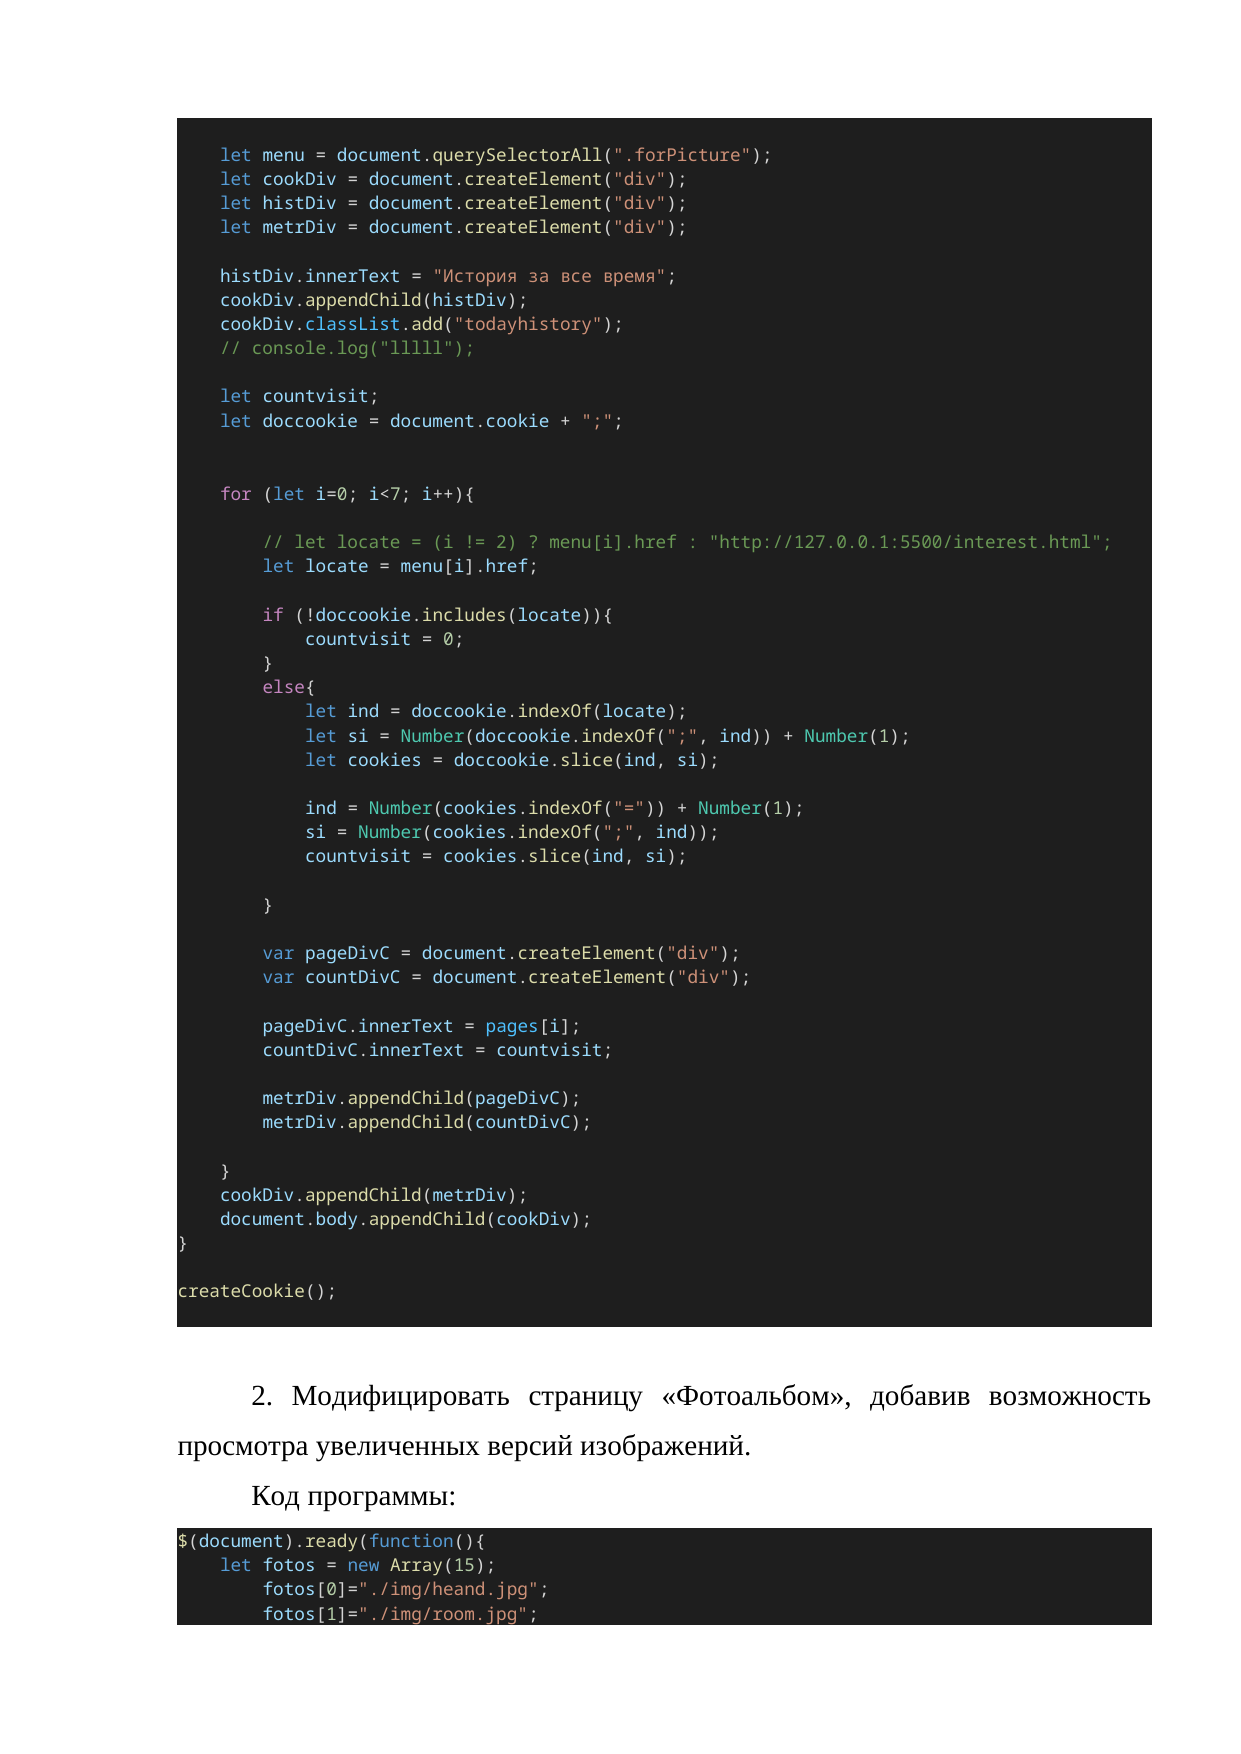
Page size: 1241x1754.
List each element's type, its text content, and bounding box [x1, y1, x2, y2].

text for (let i=0; i<7; i++){ [177, 481, 1152, 506]
text cookDiv.appendChild(histDiv); [177, 287, 1152, 311]
text let si = Number(doccookie.indexOf(";", ind)) + Number(1); [177, 723, 1152, 747]
text var countDivC = document.createElement("div"); [177, 965, 1152, 989]
text if (!doccookie.includes(locate)){ [177, 602, 1152, 626]
text countvisit = cookies.slice(ind, si); [177, 844, 1152, 868]
text metrDiv.appendChild(countDivC); [177, 1110, 1152, 1134]
text let ind = doccookie.indexOf(locate); [177, 699, 1152, 723]
text } [177, 1158, 1152, 1182]
text 2. Модифицировать страницу «Фотоальбом», добавив возможность просмотра увеличенных версий изображений. [177, 1378, 1152, 1461]
text Код программы: [177, 1478, 1152, 1512]
text fotos[1]="./img/room.jpg"; [177, 1601, 1152, 1625]
text let countvisit; [177, 384, 1152, 408]
text // let locate = (i != 2) ? menu[i].href : "http://127.0.0.1:5500/interest.html"; [177, 530, 1152, 554]
text let locate = menu[i].href; [177, 554, 1152, 578]
text cookDiv.classList.add("todayhistory"); [177, 311, 1152, 336]
text } [177, 892, 1152, 916]
text fotos[0]="./img/heand.jpg"; [177, 1577, 1152, 1601]
text si = Number(cookies.indexOf(";", ind)); [177, 820, 1152, 844]
text countvisit = 0; [177, 626, 1152, 651]
text let doccookie = document.cookie + ";"; [177, 408, 1152, 432]
text let metrDiv = document.createElement("div"); [177, 215, 1152, 239]
text metrDiv.appendChild(pageDivC); [177, 1086, 1152, 1110]
text pageDivC.innerText = pages[i]; [177, 1013, 1152, 1037]
text let menu = document.querySelectorAll(".forPicture"); [177, 142, 1152, 166]
text let fotos = new Array(15); [177, 1553, 1152, 1577]
text let cookies = doccookie.slice(ind, si); [177, 747, 1152, 771]
text let histDiv = document.createElement("div"); [177, 191, 1152, 215]
text // console.log("lllll"); [177, 336, 1152, 360]
text var pageDivC = document.createElement("div"); [177, 941, 1152, 965]
text } [177, 651, 1152, 675]
text let cookDiv = document.createElement("div"); [177, 166, 1152, 191]
text histDiv.innerText = "История за все время"; [177, 263, 1152, 287]
text ind = Number(cookies.indexOf("=")) + Number(1); [177, 796, 1152, 820]
text cookDiv.appendChild(metrDiv); [177, 1182, 1152, 1206]
text createCookie(); [177, 1279, 1152, 1303]
text document.body.appendChild(cookDiv); [177, 1206, 1152, 1231]
text } [177, 1231, 1152, 1255]
text countDivC.innerText = countvisit; [177, 1037, 1152, 1061]
text else{ [177, 675, 1152, 699]
text $(document).ready(function(){ [177, 1528, 1152, 1553]
